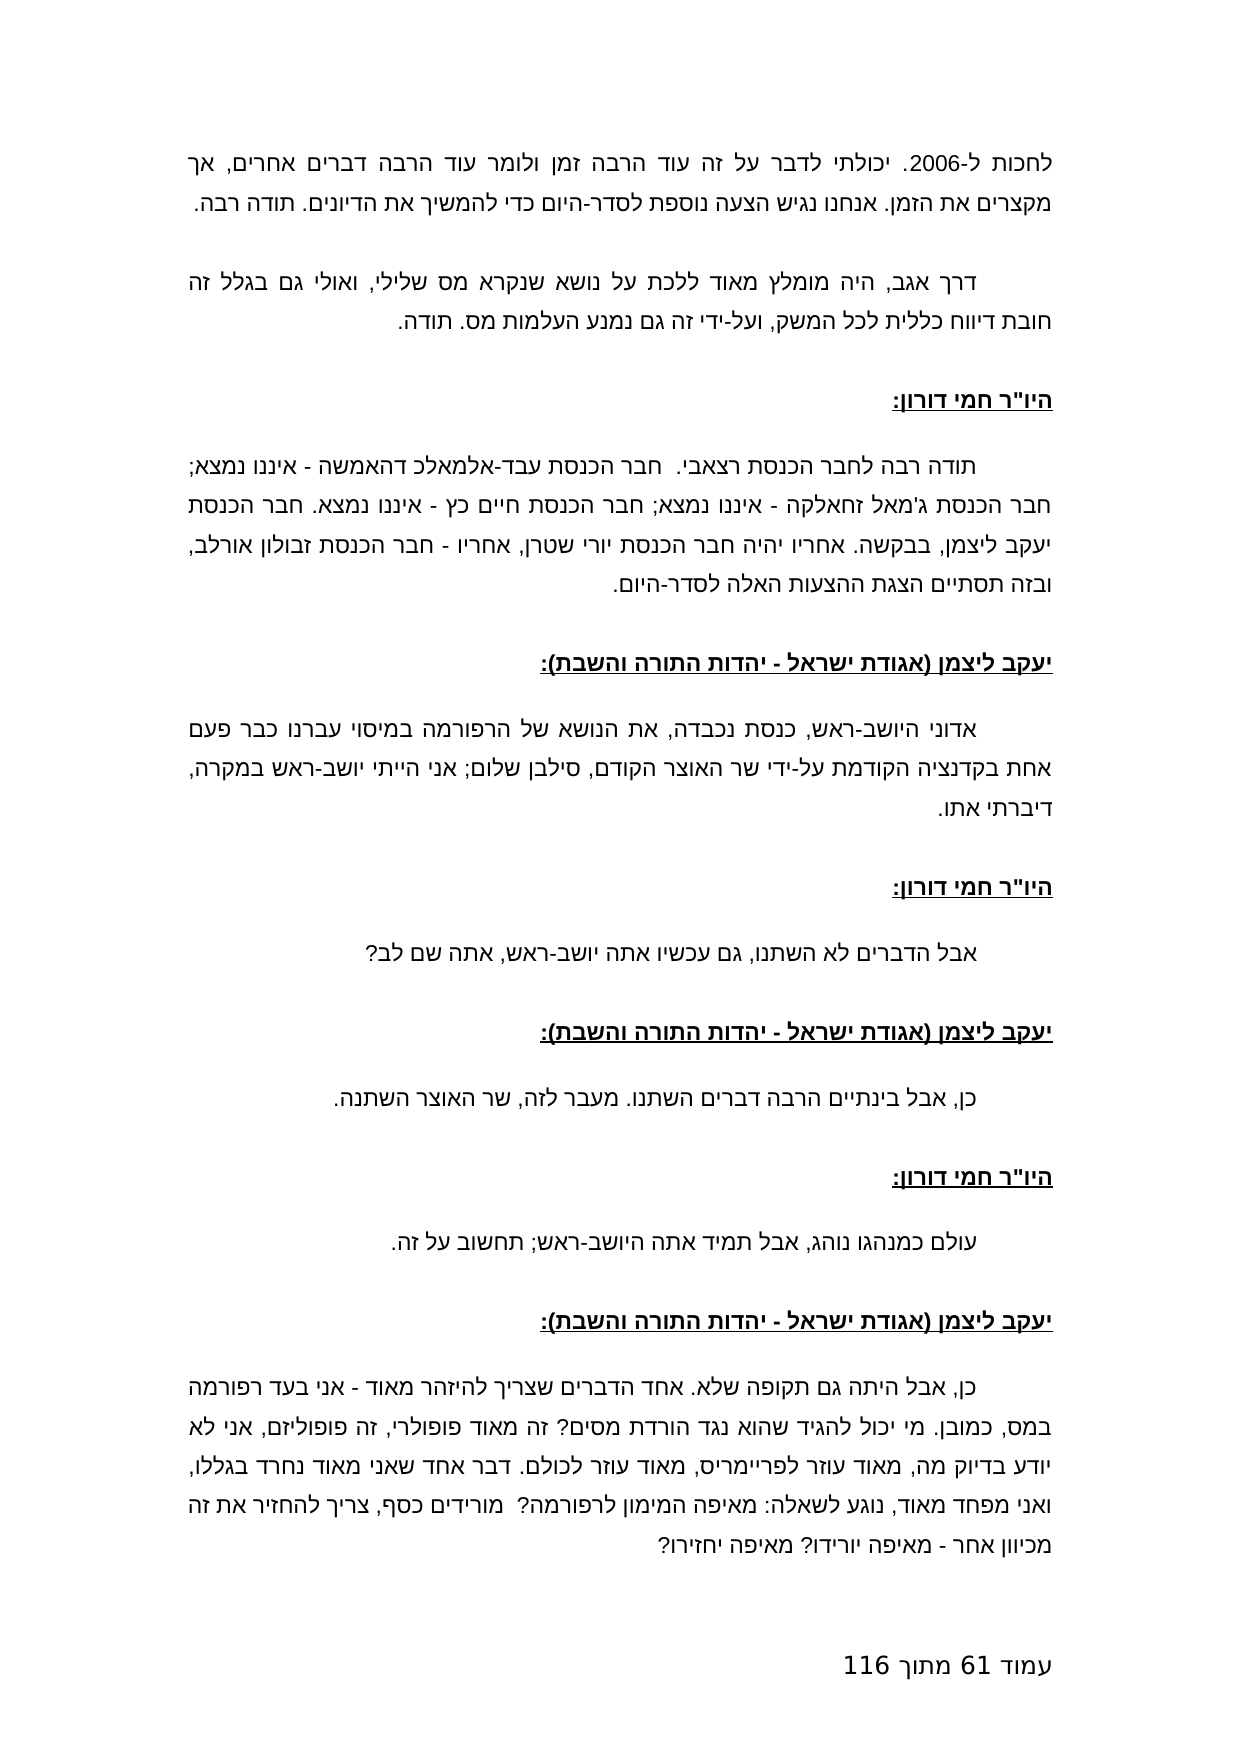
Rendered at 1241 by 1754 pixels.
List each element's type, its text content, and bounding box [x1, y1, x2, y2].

text יעקב ליצמן (אגודת ישראל - יהדות התורה והשבת): [187, 1019, 1053, 1045]
text היו"ר חמי דורון: [187, 387, 1053, 413]
text היו"ר חמי דורון: [187, 874, 1053, 900]
text עולם כמנהגו נוהג, אבל תמיד אתה היושב-ראש; תחשוב על זה. [187, 1229, 1053, 1256]
text אדוני היושב-ראש, כנסת נכבדה, את הנושא של הרפורמה במיסוי עברנו כבר פעם אחת בקדנציה הקודמת על-ידי שר האוצר הקודם, סילבן שלום; אני הייתי יושב-ראש במקרה, דיברתי אתו. [187, 716, 1053, 821]
text תודה רבה לחבר הכנסת רצאבי. חבר הכנסת עבד-אלמאלכ דהאמשה - איננו נמצא; חבר הכנסת ג'מאל זחאלקה - איננו נמצא; חבר הכנסת חיים כץ - איננו נמצא. חבר הכנסת יעקב ליצמן, בבקשה. אחריו יהיה חבר הכנסת יורי שטרן, אחריו - חבר הכנסת זבולון אורלב, ובזה תסתיים הצגת ההצעות האלה לסדר-היום. [187, 453, 1053, 597]
text כן, אבל היתה גם תקופה שלא. אחד הדברים שצריך להיזהר מאוד - אני בעד רפורמה במס, כמובן. מי יכול להגיד שהוא נגד הורדת מסים? זה מאוד פופולרי, זה פופוליזם, אני לא יודע בדיוק מה, מאוד עוזר לפריימריס, מאוד עוזר לכולם. דבר אחד שאני מאוד נחרד בגללו, ואני מפחד מאוד, נוגע לשאלה: מאיפה המימון לרפורמה? מורידים כסף, צריך להחזיר את זה מכיוון אחר - מאיפה יורידו? מאיפה יחזירו? [187, 1374, 1053, 1558]
text כן, אבל בינתיים הרבה דברים השתנו. מעבר לזה, שר האוצר השתנה. [187, 1084, 1053, 1111]
text יעקב ליצמן (אגודת ישראל - יהדות התורה והשבת): [187, 650, 1053, 676]
text היו"ר חמי דורון: [187, 1163, 1053, 1190]
text דרך אגב, היה מומלץ מאוד ללכת על נושא שנקרא מס שלילי, ואולי גם בגלל זה חובת דיווח כללית לכל המשק, ועל-ידי זה גם נמנע העלמות מס. תודה. [187, 268, 1053, 334]
text אבל הדברים לא השתנו, גם עכשיו אתה יושב-ראש, אתה שם לב? [187, 940, 1053, 966]
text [187, 150, 1053, 216]
text יעקב ליצמן (אגודת ישראל - יהדות התורה והשבת): [187, 1308, 1053, 1334]
